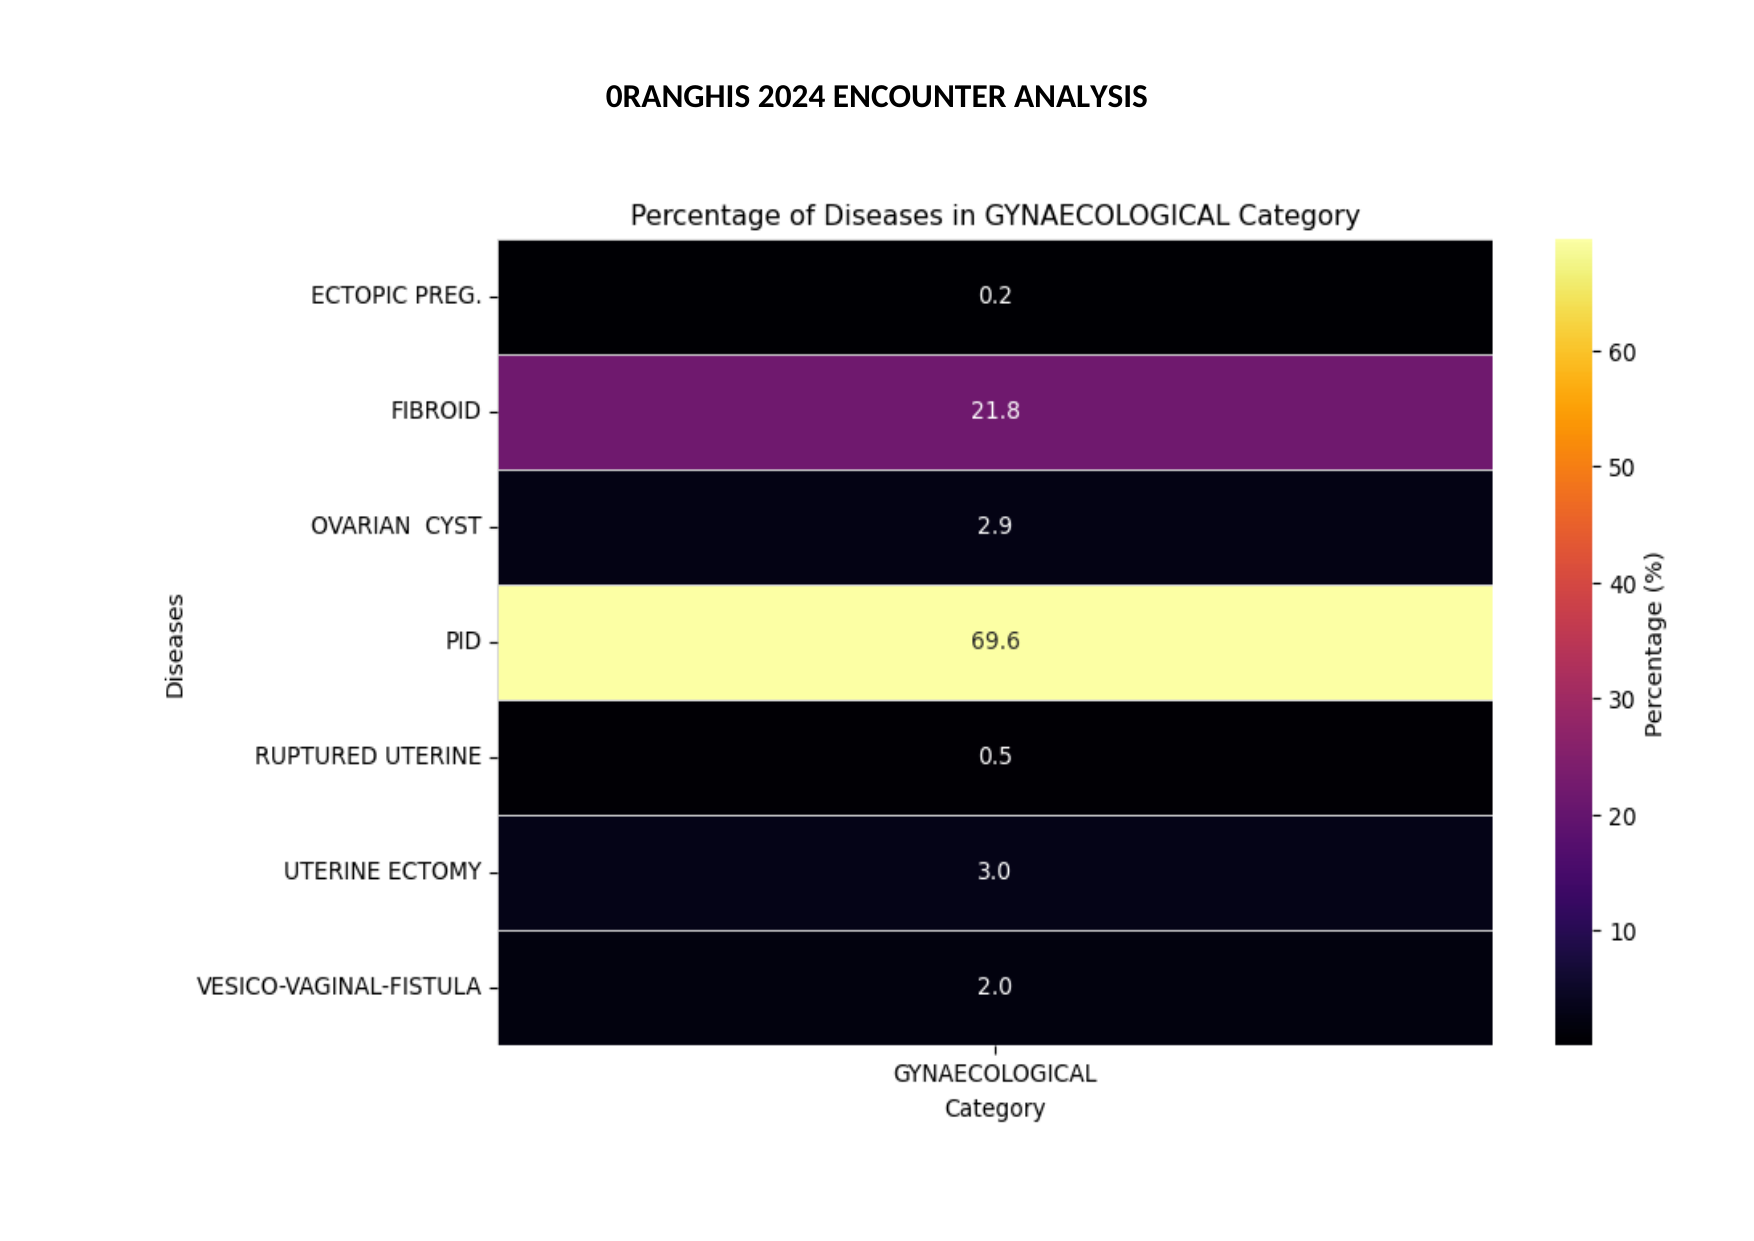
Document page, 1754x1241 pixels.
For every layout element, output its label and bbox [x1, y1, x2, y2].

picture [150, 187, 1684, 1138]
